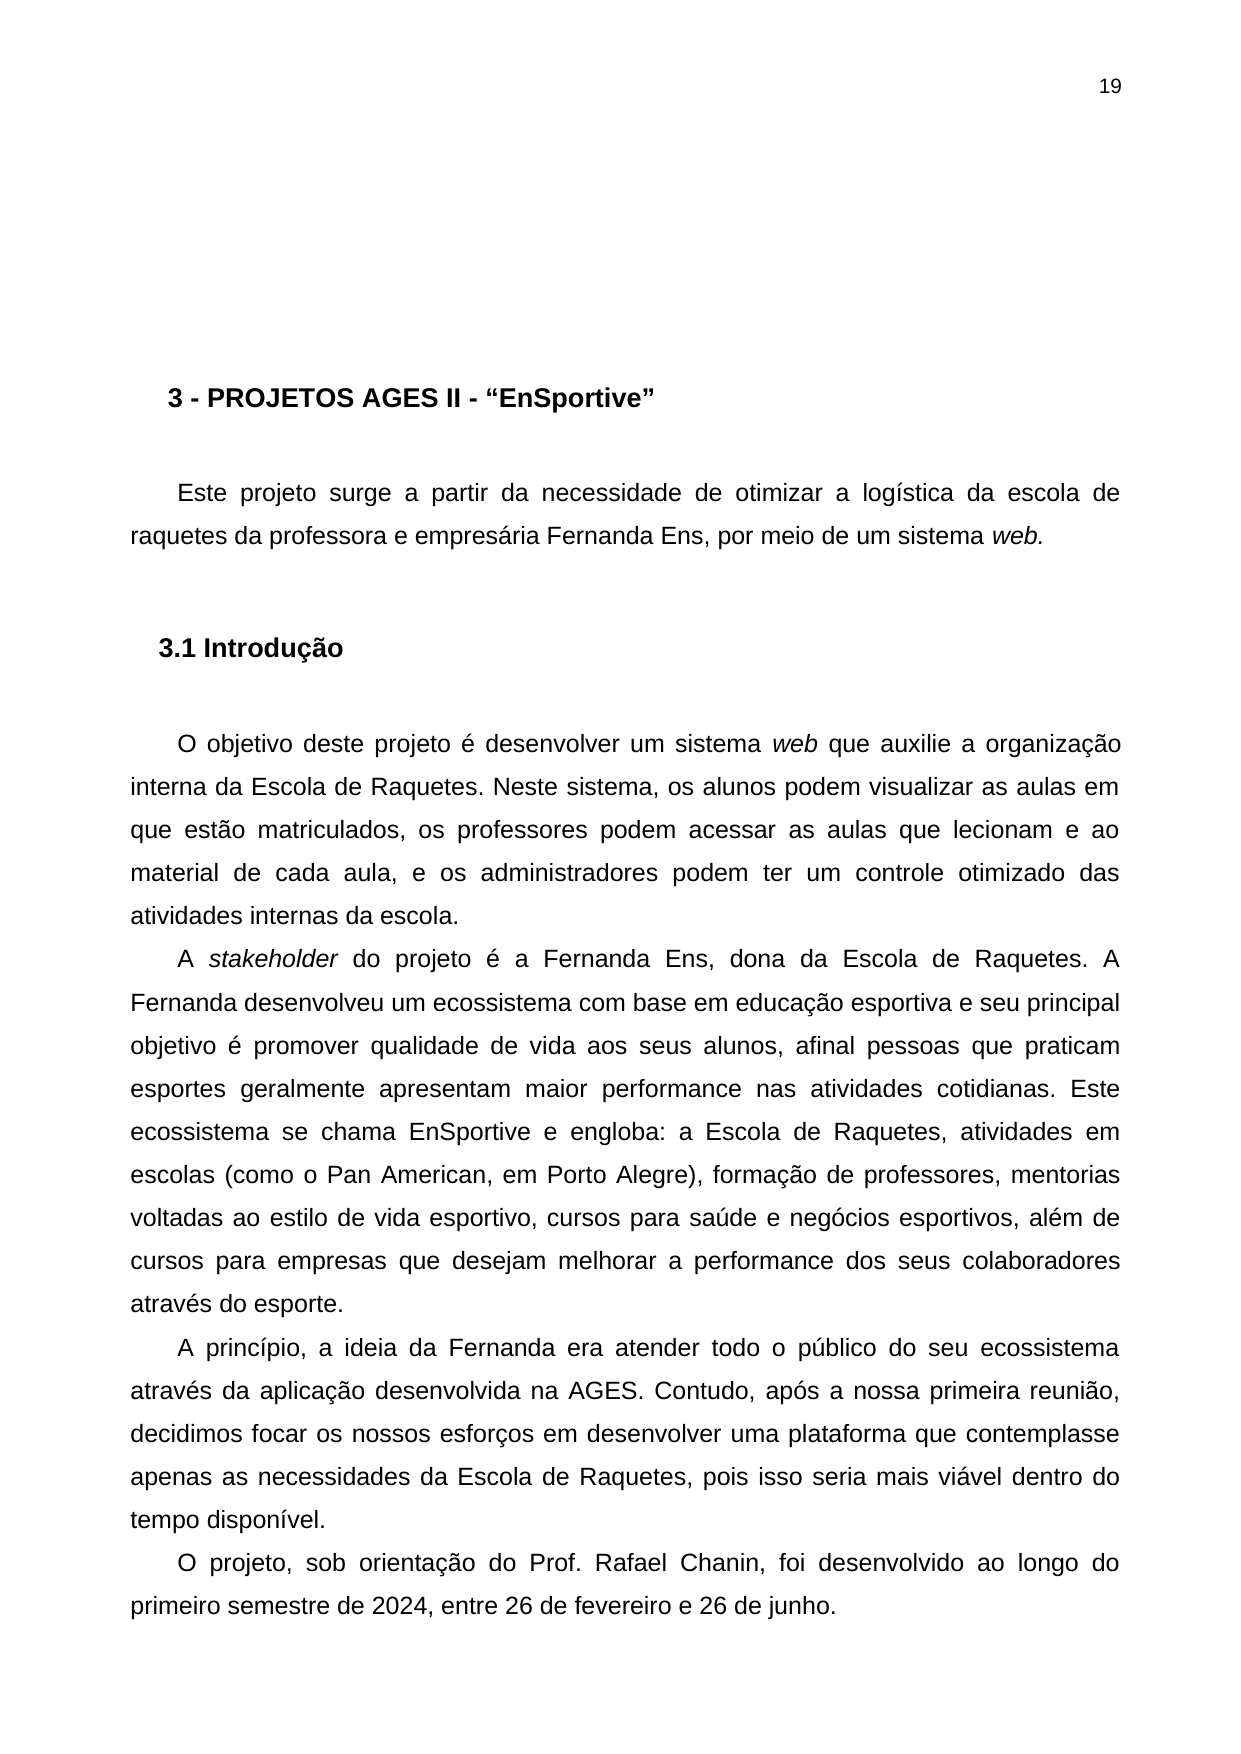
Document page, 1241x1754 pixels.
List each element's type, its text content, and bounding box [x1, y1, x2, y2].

text A princípio, a ideia da Fernanda era atender todo o público do seu ecossistema através da aplicação desenvolvida na AGES. Contudo, após a nossa primeira reunião, decidimos focar os nossos esforços em desenvolver uma plataforma que contemplasse apenas as necessidades da Escola de Raquetes, pois isso seria mais viável dentro do tempo disponível. [130, 1332, 1122, 1534]
text A stakeholder do projeto é a Fernanda Ens, dona da Escola de Raquetes. A Fernanda desenvolveu um ecossistema com base em educação esportiva e seu principal objetivo é promover qualidade de vida aos seus alunos, afinal pessoas que praticam esportes geralmente apresentam maior performance nas atividades cotidianas. Este ecossistema se chama EnSportive e engloba: a Escola de Raquetes, atividades em escolas (como o Pan American, em Porto Alegre), formação de professores, mentorias voltadas ao estilo de vida esportivo, cursos para saúde e negócios esportivos, além de cursos para empresas que desejam melhorar a performance dos seus colaboradores através do esporte. [130, 944, 1122, 1318]
subtitle 3.1 Introdução [121, 632, 1122, 664]
subtitle 3 - PROJETOS AGES II - “EnSportive” [121, 382, 1122, 413]
text Este projeto surge a partir da necessidade de otimizar a logística da escola de raquetes da professora e empresária Fernanda Ens, por meio de um sistema web. [130, 478, 1122, 550]
text O objetivo deste projeto é desenvolver um sistema web que auxilie a organização interna da Escola de Raquetes. Neste sistema, os alunos podem visualizar as aulas em que estão matriculados, os professores podem acessar as aulas que lecionam e ao material de cada aula, e os administradores podem ter um controle otimizado das atividades internas da escola. [130, 729, 1122, 930]
text O projeto, sob orientação do Prof. Rafael Chanin, foi desenvolvido ao longo do primeiro semestre de 2024, entre 26 de fevereiro e 26 de junho. [130, 1548, 1122, 1620]
